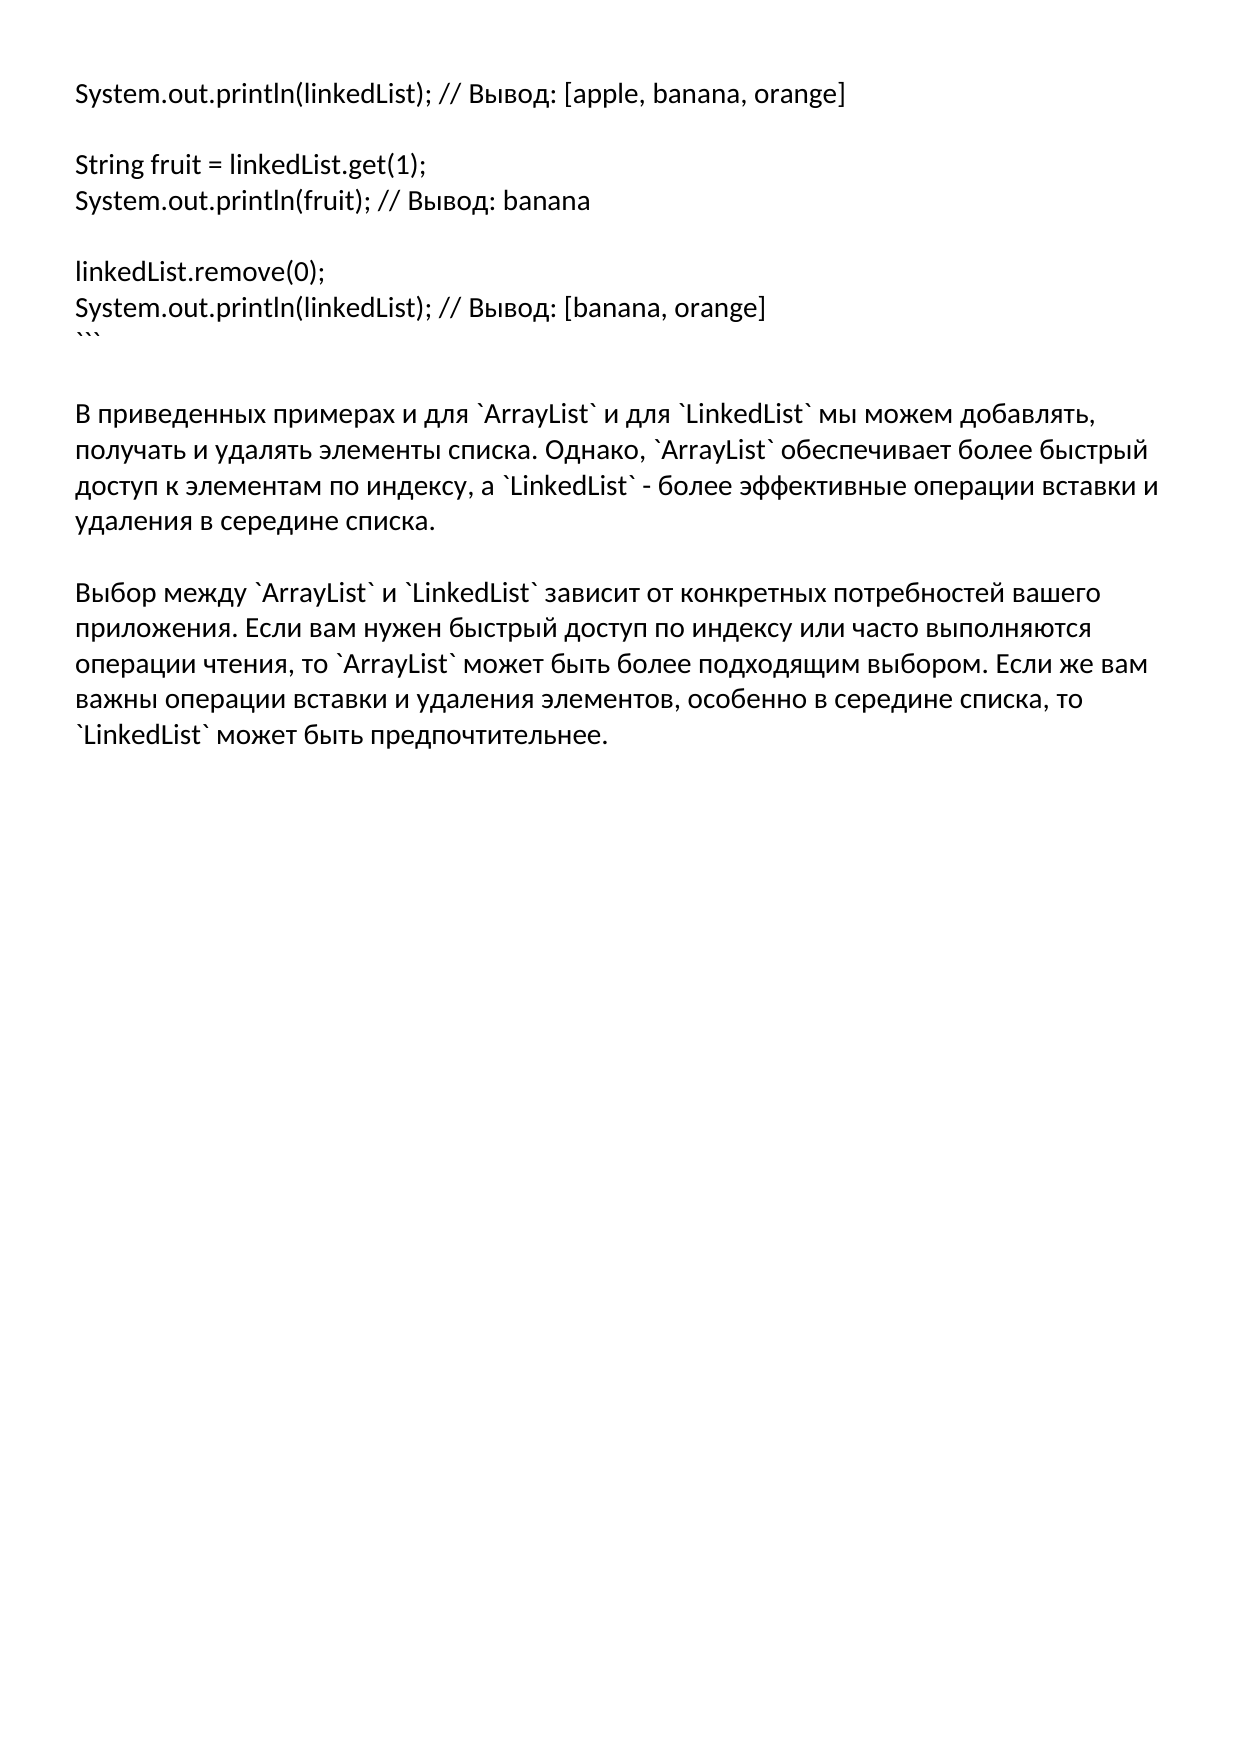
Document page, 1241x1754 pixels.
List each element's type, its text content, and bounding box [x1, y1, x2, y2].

text В приведенных примерах и для `ArrayList` и для `LinkedList` мы можем добавлять, получать и удалять элементы списка. Однако, `ArrayList` обеспечивает более быстрый доступ к элементам по индексу, а `LinkedList` - более эффективные операции вставки и удаления в середине списка. [75, 396, 1165, 538]
text String fruit = linkedList.get(1); [75, 146, 1165, 182]
text System.out.println(fruit); // Вывод: banana [75, 182, 1165, 217]
text ``` [75, 324, 1165, 360]
text System.out.println(linkedList); // Вывод: [banana, orange] [75, 289, 1165, 324]
text System.out.println(linkedList); // Вывод: [apple, banana, orange] [75, 75, 1165, 111]
text linkedList.remove(0); [75, 253, 1165, 289]
text Выбор между `ArrayList` и `LinkedList` зависит от конкретных потребностей вашего приложения. Если вам нужен быстрый доступ по индексу или часто выполняются операции чтения, то `ArrayList` может быть более подходящим выбором. Если же вам важны операции вставки и удаления элементов, особенно в середине списка, то `LinkedList` может быть предпочтительнее. [75, 574, 1165, 752]
